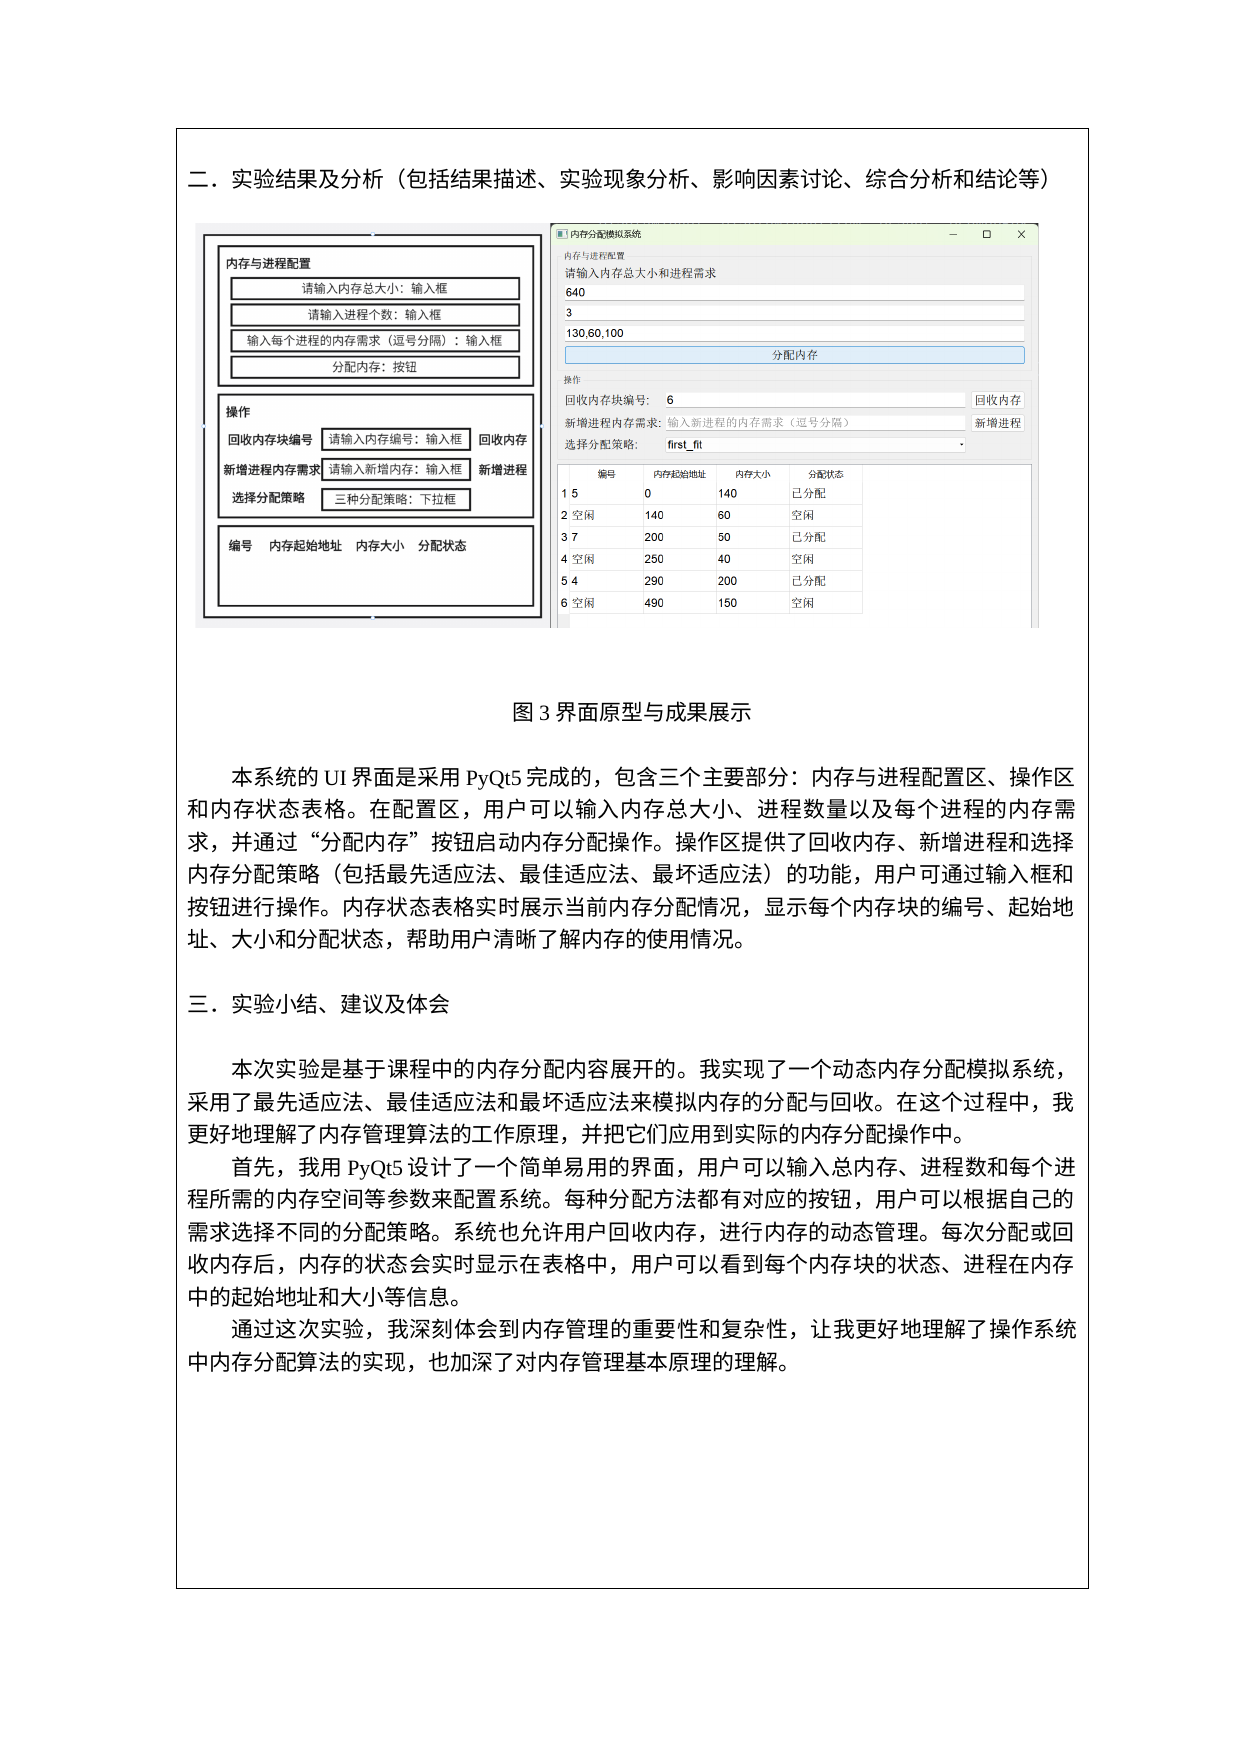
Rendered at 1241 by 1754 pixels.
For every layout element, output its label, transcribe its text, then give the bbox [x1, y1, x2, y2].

picture [195, 223, 1039, 628]
table_cell 二．实验结果及分析（包括结果描述、实验现象分析、影响因素讨论、综合分析和结论等） 图3 界面原型与成果展示 本系统的UI界面是采用PyQt5完成的，包含三个主要部分：内存与进程配置区、操作区和内存状态表格。在配置区，用户可以输入内存总大小、进程数量以及每个进程的内存需求，并通过“分配内存”按钮启动内存分配操作。操作区提供了回收内存、新增进程和选择内存分配策略（包括最先适应法、最佳适应法、最坏适应法）的功能，用户可通过输入框和按钮进行操作。内存状态表格实时展示当前内存分配情况，显示每个内存块的编号、起始地址、大小和分配状态，帮助用户清晰了解内存的使用情况。 实验小结、建议及体会 本次实验是基于课程中的内存分配内容展开的。我实现了一个动态内存分配模拟系统，采用了最先适应法、最佳适应法和最坏适应法来模拟内存的分配与回收。在这个过程中，我更好地理解了内存管理算法的工作原理，并把它们应用到实际的内存分配操作中。 首先，我用PyQt5设计了一个简单易用的界面，用户可以输入总内存、进程数和每个进程所需的内存空间等参数来配置系统。每种分配方法都有对应的按钮，用户可以根据自己的需求选择不同的分配策略。系统也允许用户回收内存，进行内存的动态管理。每次分配或回收内存后，内存的状态会实时显示在表格中，用户可以看到每个内存块的状态、进程在内存中的起始地址和大小等信息。 通过这次实验，我深刻体会到内存管理的重要性和复杂性，让我更好地理解了操作系统中内存分配算法的实现，也加深了对内存管理基本原理的理解。 [177, 129, 1088, 1588]
